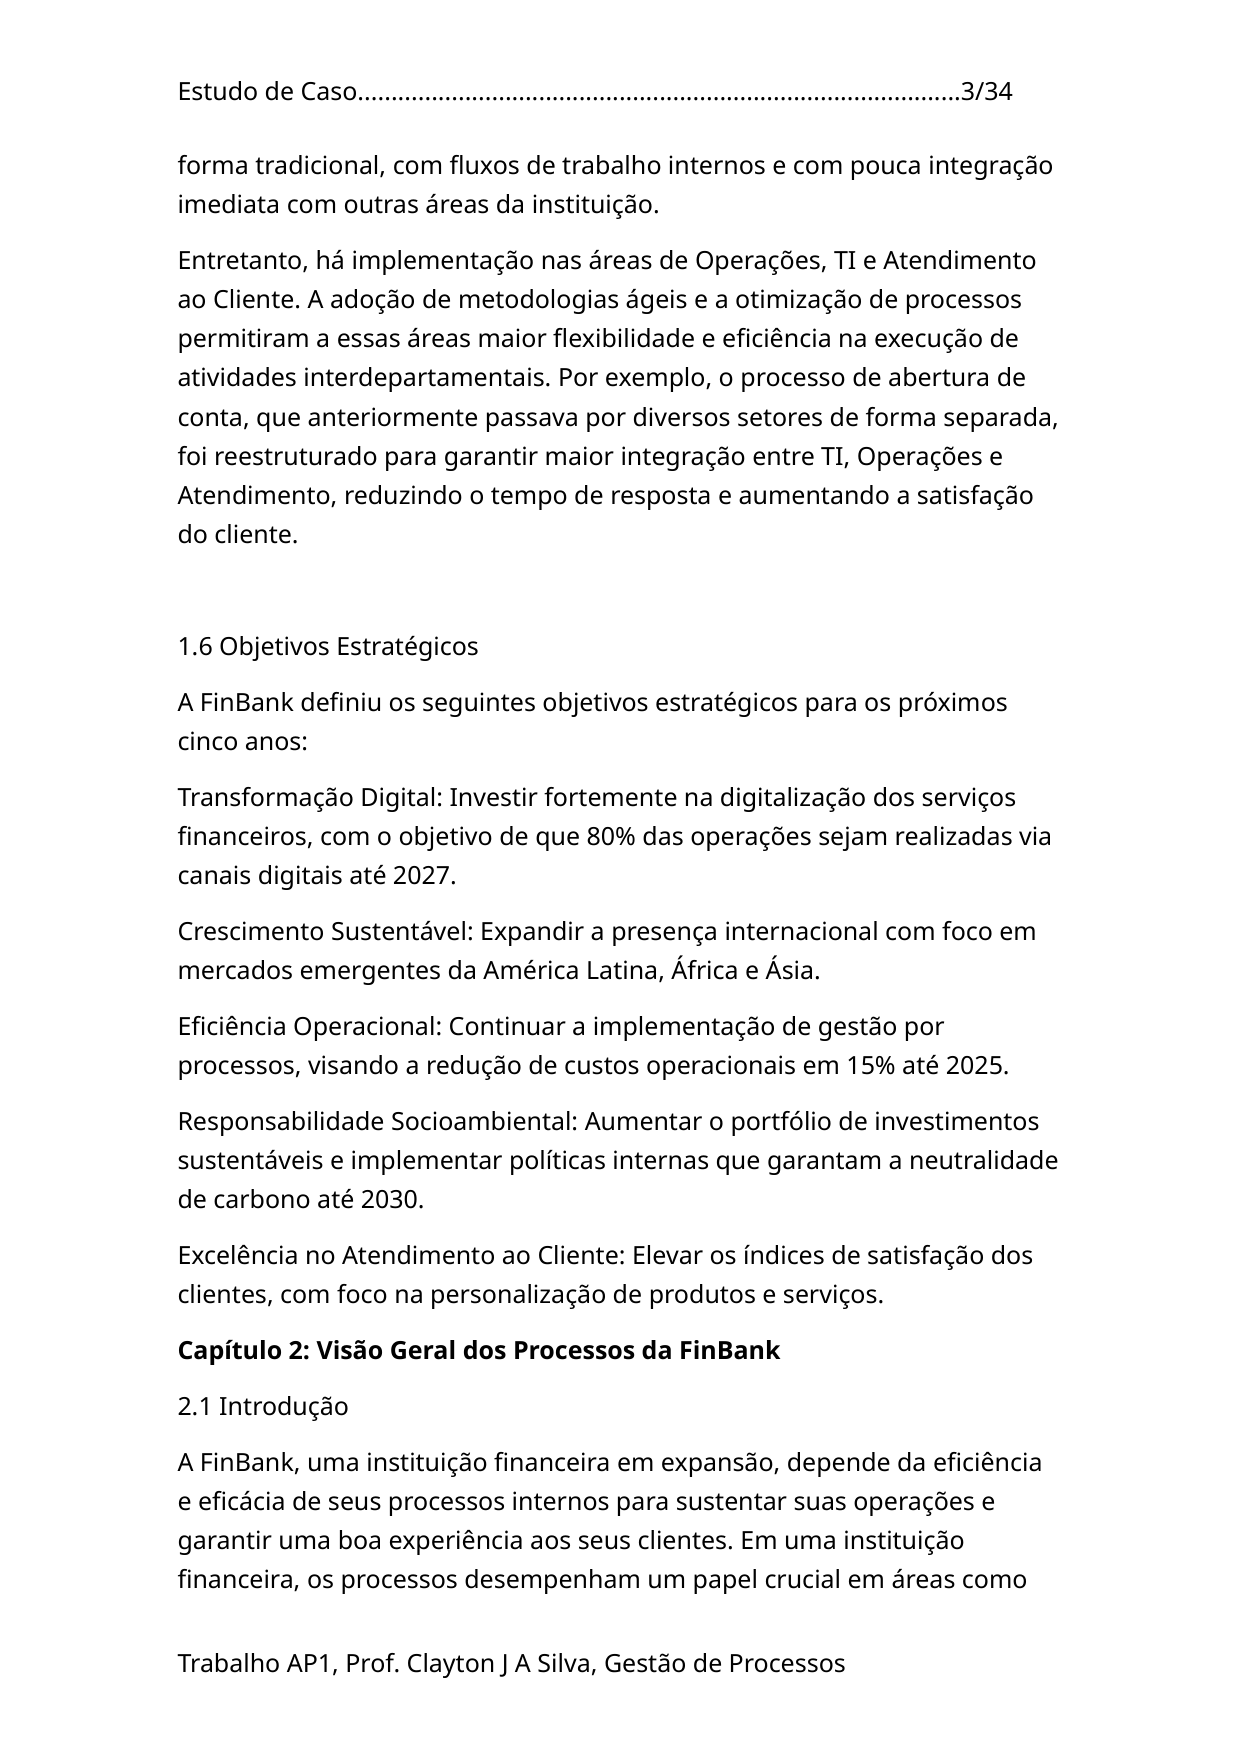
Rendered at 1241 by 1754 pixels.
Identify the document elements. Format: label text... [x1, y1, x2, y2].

text Entretanto, há implementação nas áreas de Operações, TI e Atendimento ao Cliente. A adoção de metodologias ágeis e a otimização de processos permitiram a essas áreas maior flexibilidade e eficiência na execução de atividades interdepartamentais. Por exemplo, o processo de abertura de conta, que anteriormente passava por diversos setores de forma separada, foi reestruturado para garantir maior integração entre TI, Operações e Atendimento, reduzindo o tempo de resposta e aumentando a satisfação do cliente. [177, 243, 1063, 551]
text Capítulo 2: Visão Geral dos Processos da FinBank [177, 1333, 1063, 1367]
text Transformação Digital: Investir fortemente na digitalização dos serviços financeiros, com o objetivo de que 80% das operações sejam realizadas via canais digitais até 2027. [177, 779, 1063, 892]
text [177, 1444, 1063, 1596]
text Responsabilidade Socioambiental: Aumentar o portfólio de investimentos sustentáveis e implementar políticas internas que garantam a neutralidade de carbono até 2030. [177, 1103, 1063, 1216]
text A FinBank definiu os seguintes objetivos estratégicos para os próximos cinco anos: [177, 684, 1063, 757]
text Eficiência Operacional: Continuar a implementação de gestão por processos, visando a redução de custos operacionais em 15% até 2025. [177, 1008, 1063, 1082]
text Crescimento Sustentável: Expandir a presença internacional com foco em mercados emergentes da América Latina, África e Ásia. [177, 913, 1063, 987]
text 1.6 Objetivos Estratégicos [177, 628, 1063, 662]
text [177, 148, 1063, 221]
text Excelência no Atendimento ao Cliente: Elevar os índices de satisfação dos clientes, com foco na personalização de produtos e serviços. [177, 1238, 1063, 1311]
text 2.1 Introdução [177, 1388, 1063, 1422]
